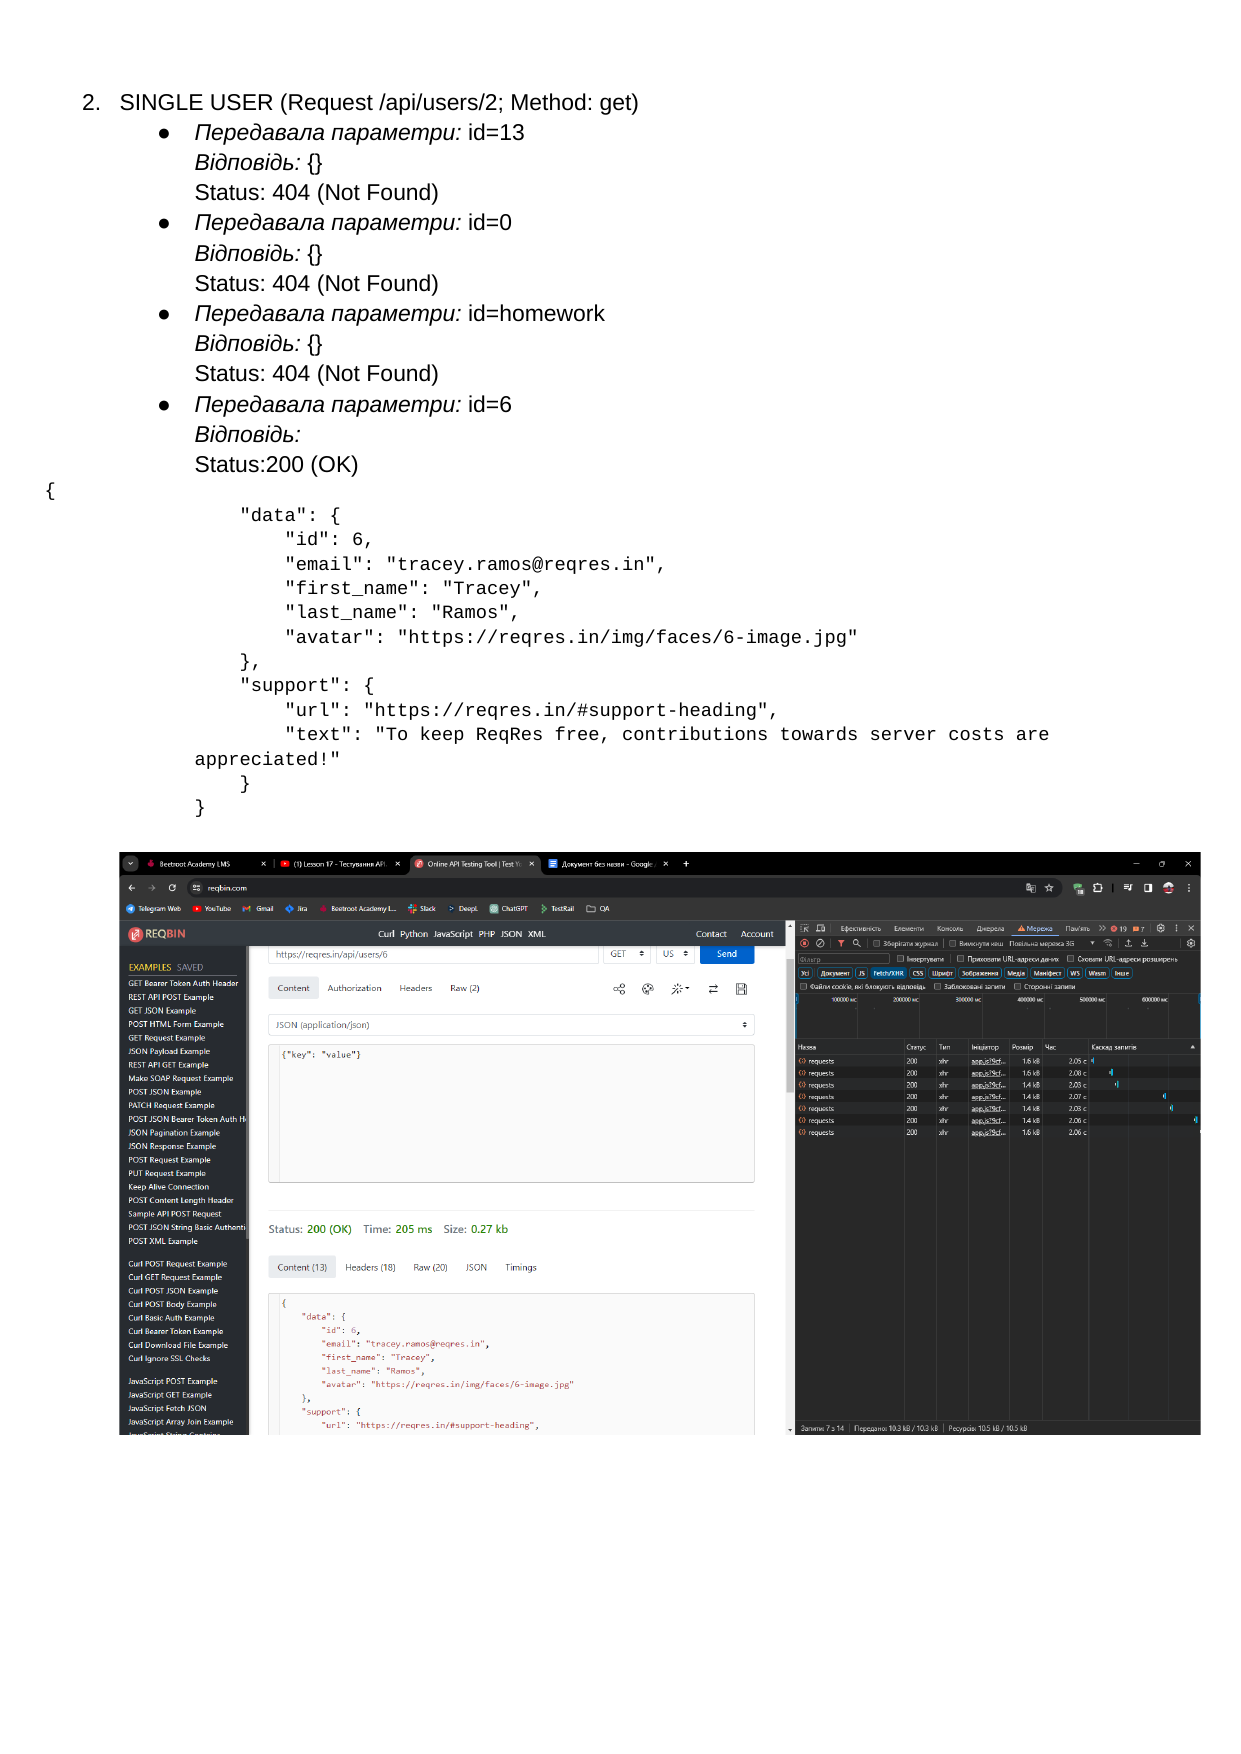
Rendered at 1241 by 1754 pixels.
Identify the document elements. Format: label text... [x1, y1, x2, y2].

text "text": "To keep ReqRes free, contributions towards server costs are appreciated!" [194, 725, 1180, 771]
text "url": "https://reqres.in/#support-heading", [194, 701, 1180, 722]
text "id": 6, [194, 530, 1180, 551]
text "avatar": "https://reqres.in/img/faces/6-image.jpg" [194, 627, 1180, 649]
text Відповідь: {} [194, 330, 1180, 357]
text "last_name": "Ramos", [194, 603, 1180, 624]
list SINGLE USER (Request /api/users/2; Method: get) [82, 88, 1180, 115]
text } [194, 774, 1180, 795]
text Status: 404 (Not Found) [194, 270, 1180, 296]
text } [194, 798, 1180, 819]
text Status: 404 (Not Found) [194, 179, 1180, 206]
text "support": { [194, 676, 1180, 697]
text Status: 404 (Not Found) [194, 360, 1180, 387]
text Відповідь: {} [194, 239, 1180, 266]
text }, [194, 652, 1180, 673]
list Передавала параметри: id=homework [157, 300, 1180, 326]
list Передавала параметри: id=13 [157, 119, 1180, 145]
text Відповідь: [194, 421, 1180, 447]
text "first_name": "Tracey", [194, 579, 1180, 600]
list Передавала параметри: id=6 [157, 391, 1180, 417]
text Відповідь: {} [194, 149, 1180, 175]
text "data": { [194, 506, 1180, 527]
text "email": "tracey.ramos@reqres.in", [194, 554, 1180, 576]
picture [119, 852, 1201, 1435]
text Status:200 (OK) [194, 451, 1180, 477]
list Передавала параметри: id=0 [157, 209, 1180, 236]
text { [44, 481, 1180, 502]
